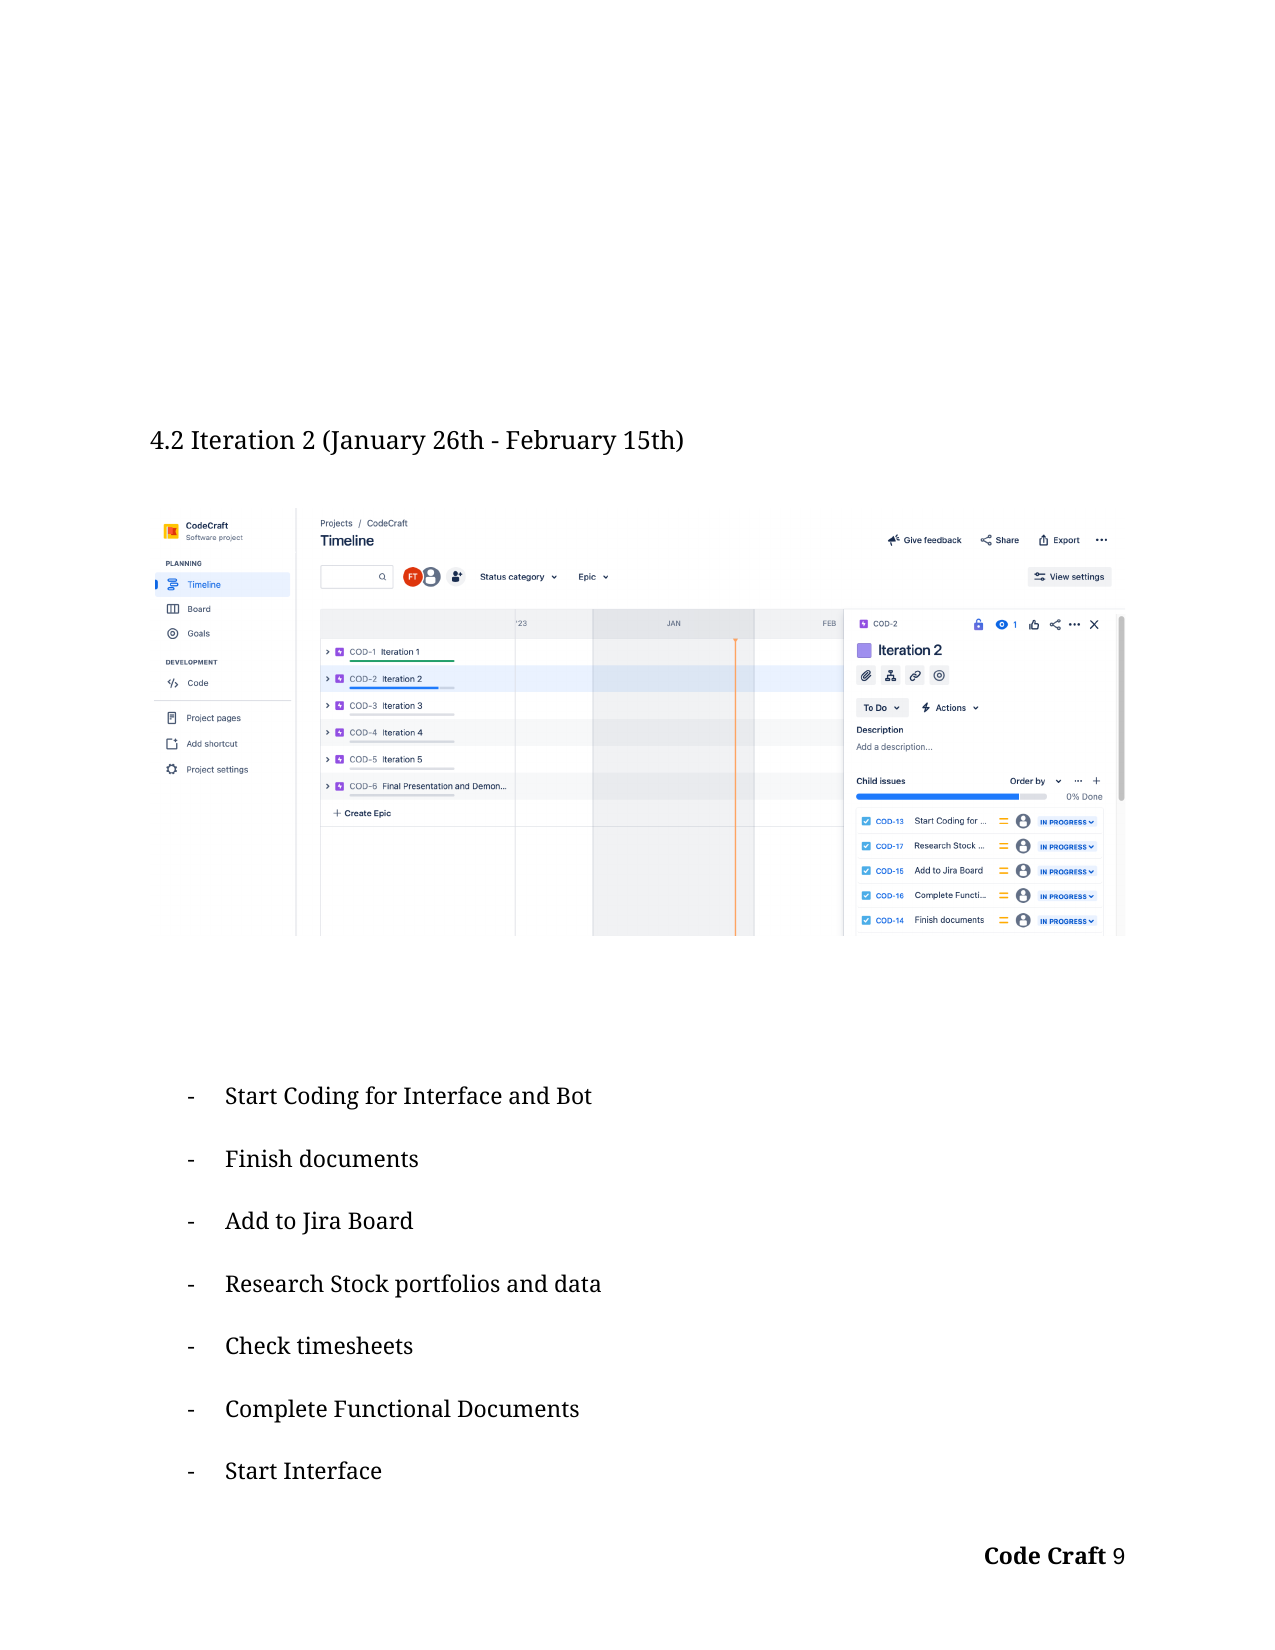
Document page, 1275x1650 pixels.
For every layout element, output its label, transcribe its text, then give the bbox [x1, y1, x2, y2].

subtitle 4.2 Iteration 2 (January 26th - February 15th) [150, 422, 1125, 457]
list Finish documents [187, 1142, 1125, 1174]
list Start Coding for Interface and Bot [187, 1080, 1125, 1111]
picture [150, 508, 1125, 936]
list Complete Functional Documents [187, 1392, 1125, 1424]
list Add to Jira Board [187, 1205, 1125, 1236]
list Check timesheets [187, 1330, 1125, 1361]
list Research Stock portfolios and data [187, 1267, 1125, 1299]
list Start Interface [187, 1455, 1125, 1486]
